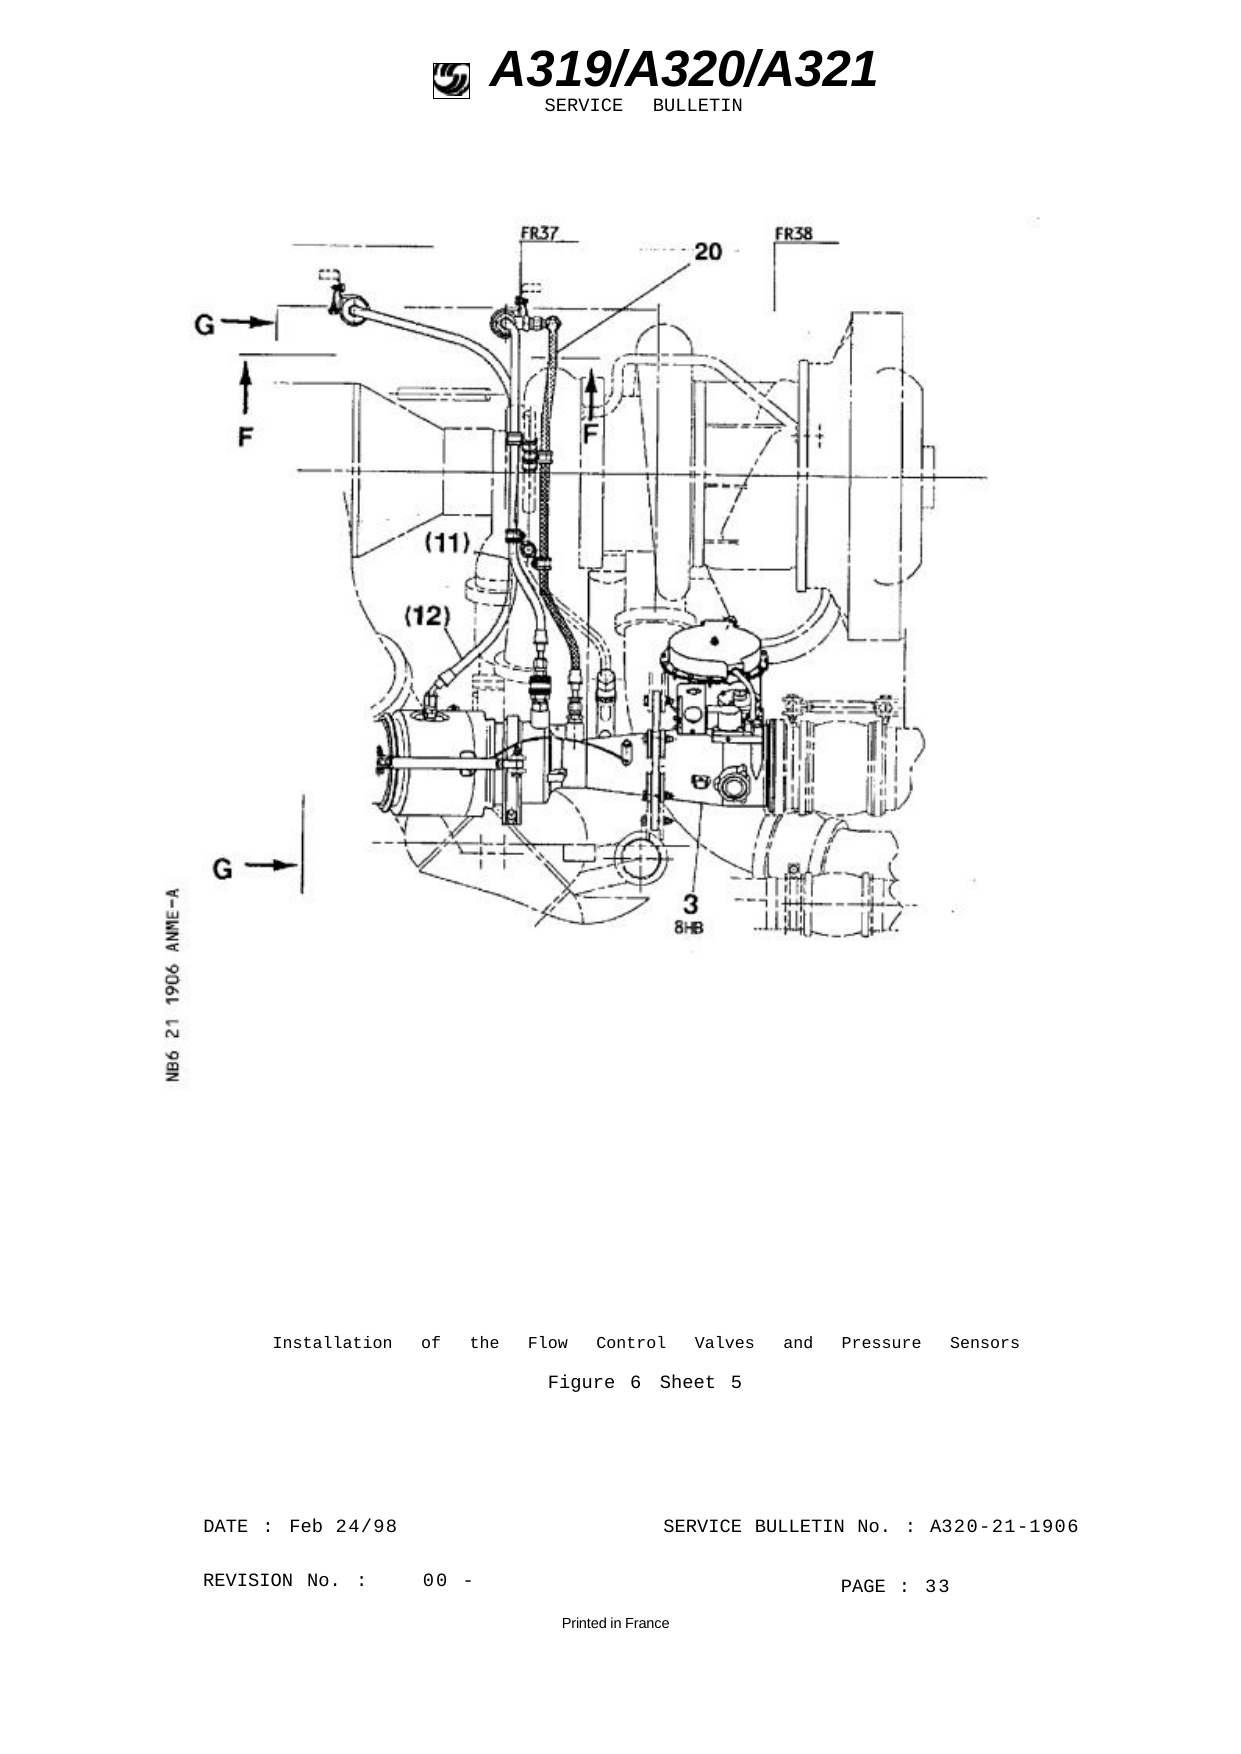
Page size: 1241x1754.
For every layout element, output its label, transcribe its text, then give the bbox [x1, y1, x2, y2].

text Figure 6 Sheet 5 [548, 1373, 1138, 1392]
text PAGE : 33 [841, 1577, 1138, 1598]
picture [433, 63, 469, 96]
text REVISION No. : 00 - [203, 1570, 551, 1592]
text Printed in France [562, 1614, 1138, 1634]
text A319/A320/A321 [489, 49, 1138, 96]
text DATE : Feb 24/98 SERVICE BULLETIN No. : A320-21-1906 [203, 1517, 1138, 1538]
text SERVICE BULLETIN [544, 97, 1138, 115]
picture [152, 140, 1138, 1100]
text Installation of the Flow Control Valves and Pressure Sensors [272, 1333, 1138, 1354]
